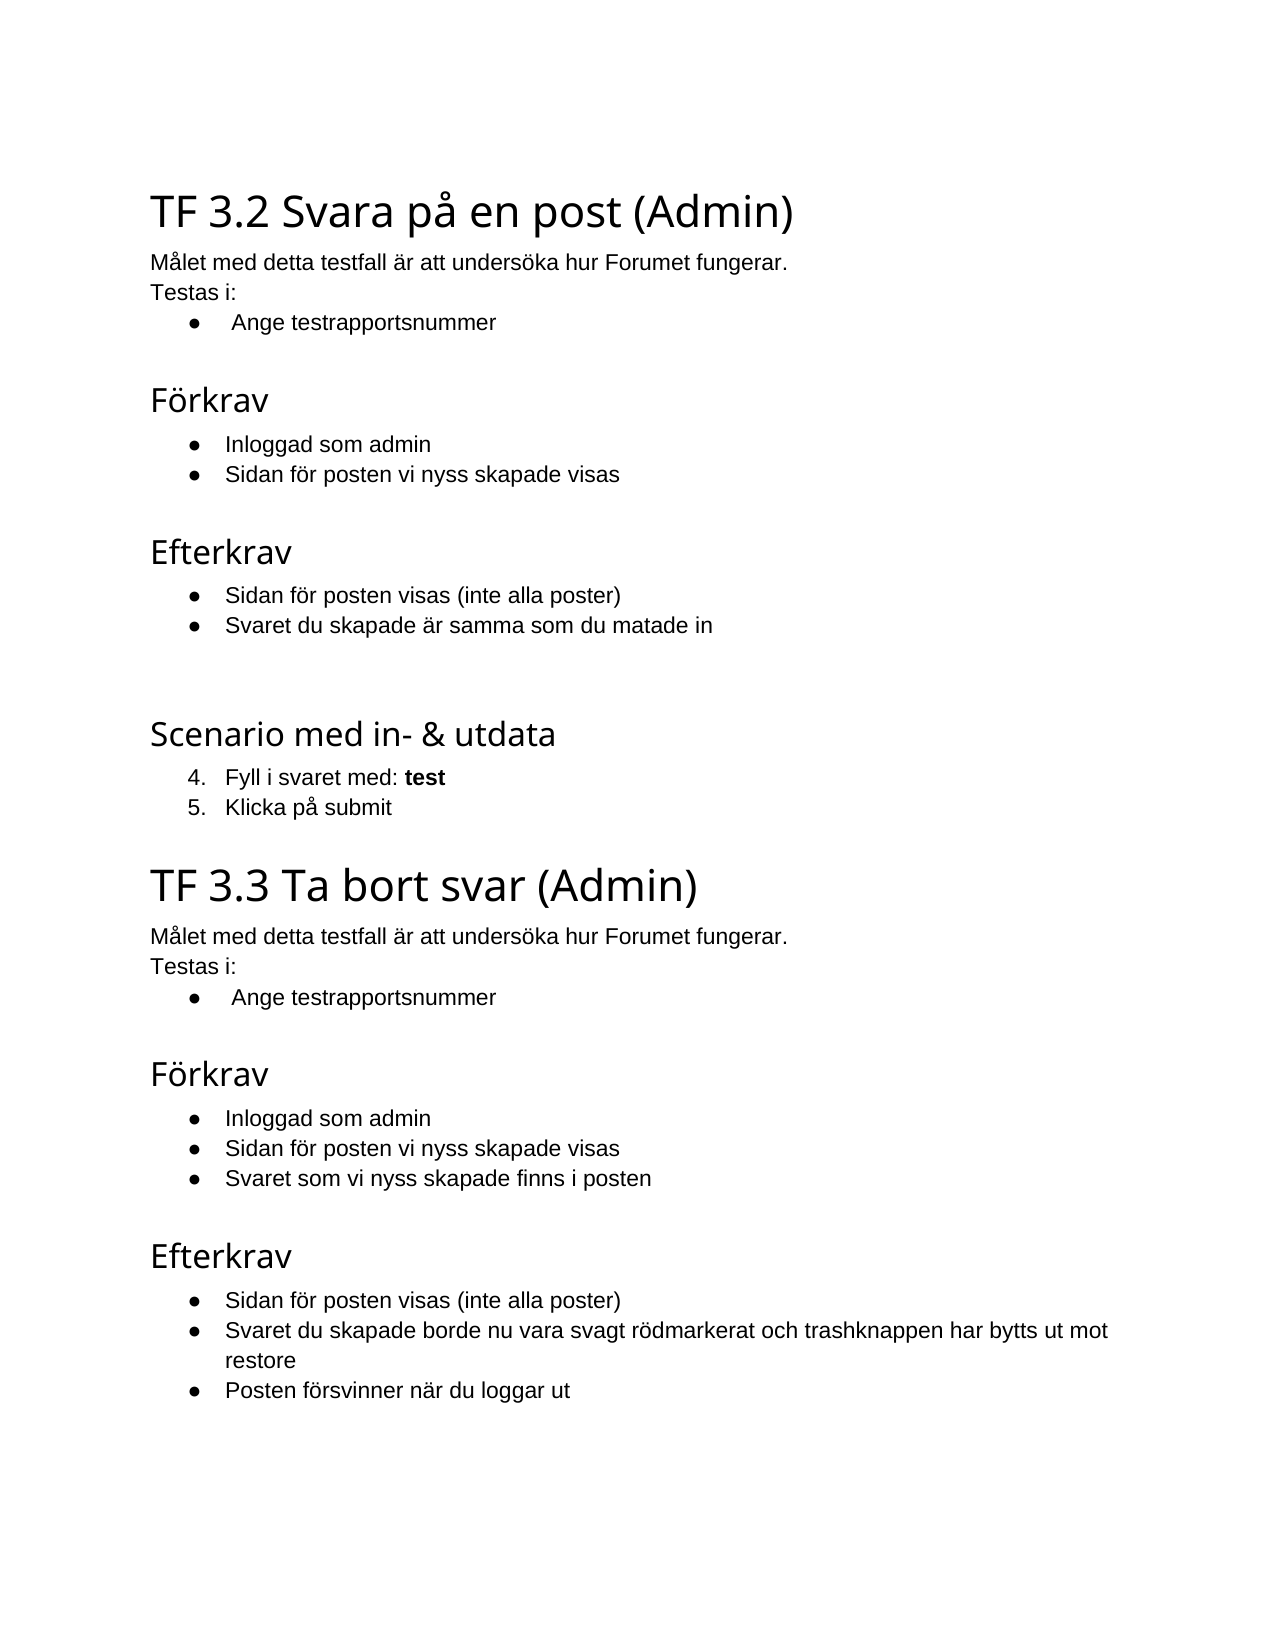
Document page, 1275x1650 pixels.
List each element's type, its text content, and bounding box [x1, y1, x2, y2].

text Testas i: [150, 279, 1125, 305]
list Inloggad som admin [187, 1105, 1125, 1131]
list Inloggad som admin [187, 431, 1125, 457]
list Ange testrapportsnummer [187, 309, 1125, 335]
list Svaret du skapade är samma som du matade in [187, 612, 1125, 639]
subtitle Förkrav [150, 377, 1125, 422]
list Posten försvinner när du loggar ut [187, 1377, 1125, 1404]
list Ange testrapportsnummer [187, 983, 1125, 1010]
text TF 3.2 Svara på en post (Admin) [150, 180, 1125, 240]
list Sidan för posten vi nyss skapade visas [187, 1135, 1125, 1162]
text Målet med detta testfall är att undersöka hur Forumet fungerar. [150, 249, 1125, 275]
text TF 3.3 Ta bort svar (Admin) [150, 855, 1125, 914]
list Sidan för posten visas (inte alla poster) [187, 1287, 1125, 1313]
text Testas i: [150, 953, 1125, 980]
subtitle Efterkrav [150, 1233, 1125, 1278]
subtitle Efterkrav [150, 528, 1125, 574]
list Svaret som vi nyss skapade finns i posten [187, 1165, 1125, 1192]
list Fyll i svaret med: test [187, 764, 1125, 790]
list Sidan för posten vi nyss skapade visas [187, 461, 1125, 487]
text Målet med detta testfall är att undersöka hur Forumet fungerar. [150, 923, 1125, 949]
list Sidan för posten visas (inte alla poster) [187, 582, 1125, 608]
list Svaret du skapade borde nu vara svagt rödmarkerat och trashknappen har bytts ut mot restore [187, 1317, 1125, 1374]
list Klicka på submit [187, 794, 1125, 821]
subtitle Scenario med in- & utdata [150, 710, 1125, 756]
subtitle Förkrav [150, 1051, 1125, 1097]
